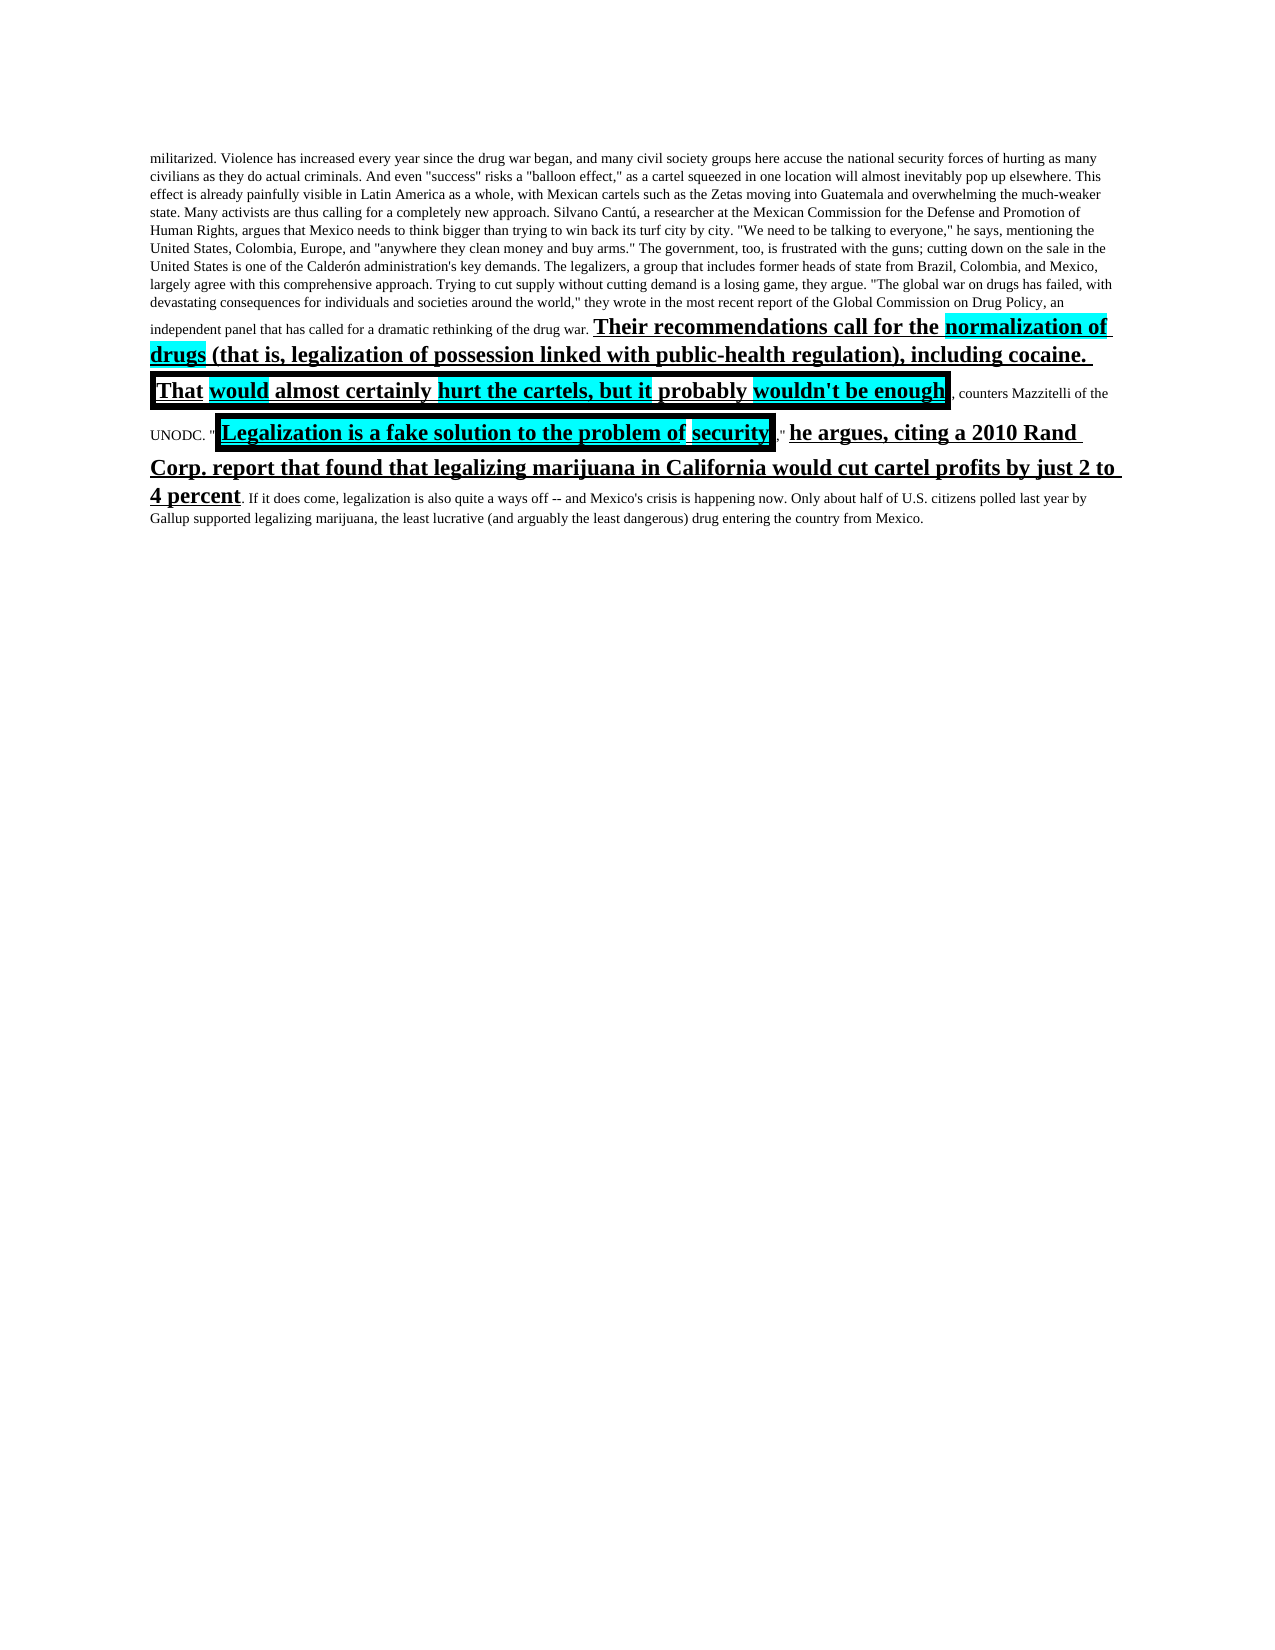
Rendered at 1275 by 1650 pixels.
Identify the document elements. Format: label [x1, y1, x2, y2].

text [150, 150, 1125, 526]
